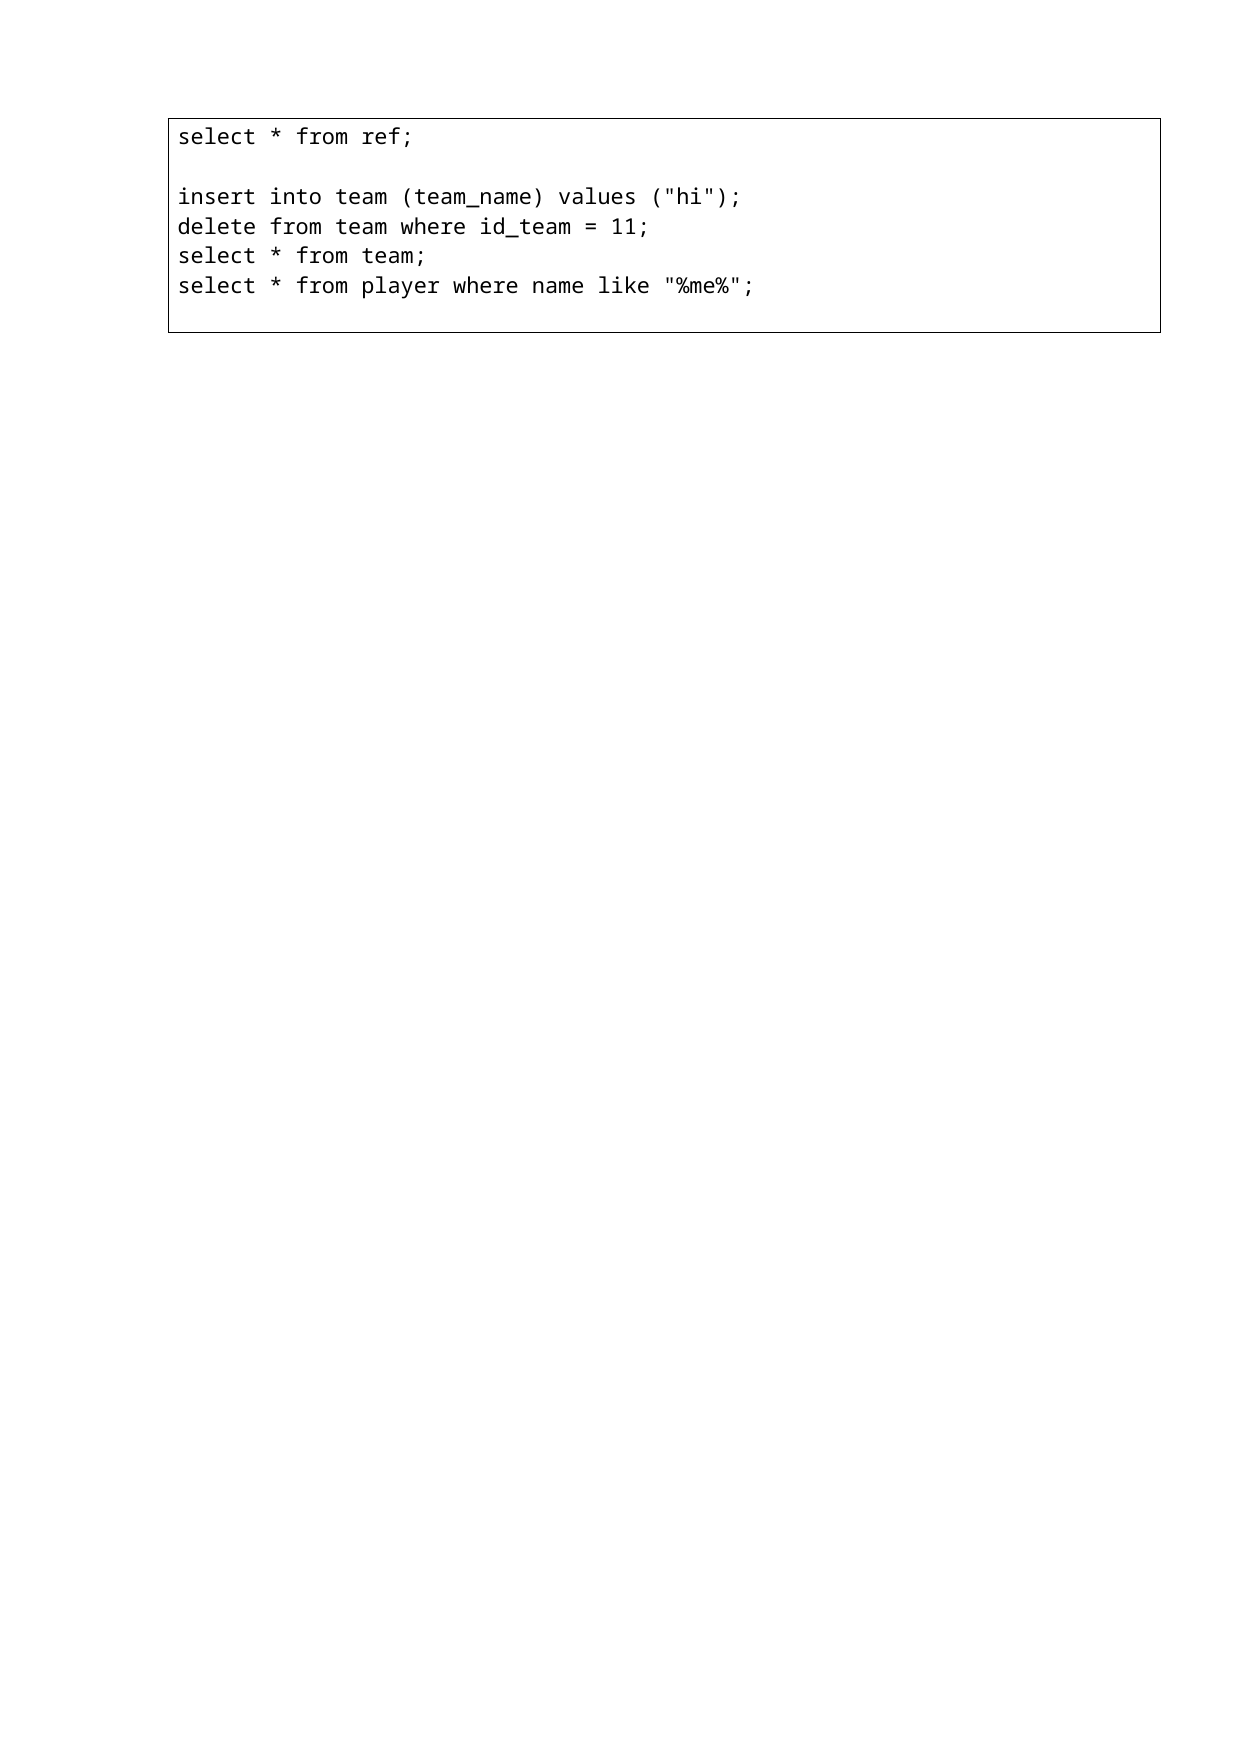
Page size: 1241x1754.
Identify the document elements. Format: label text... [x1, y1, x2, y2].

text select * from team; [177, 240, 1152, 270]
text select * from ref; [169, 119, 1160, 151]
text insert into team (team_name) values ("hi"); [177, 181, 1152, 211]
text delete from team where id_team = 11; [177, 211, 1152, 240]
text select * from player where name like "%me%"; [177, 270, 1152, 300]
